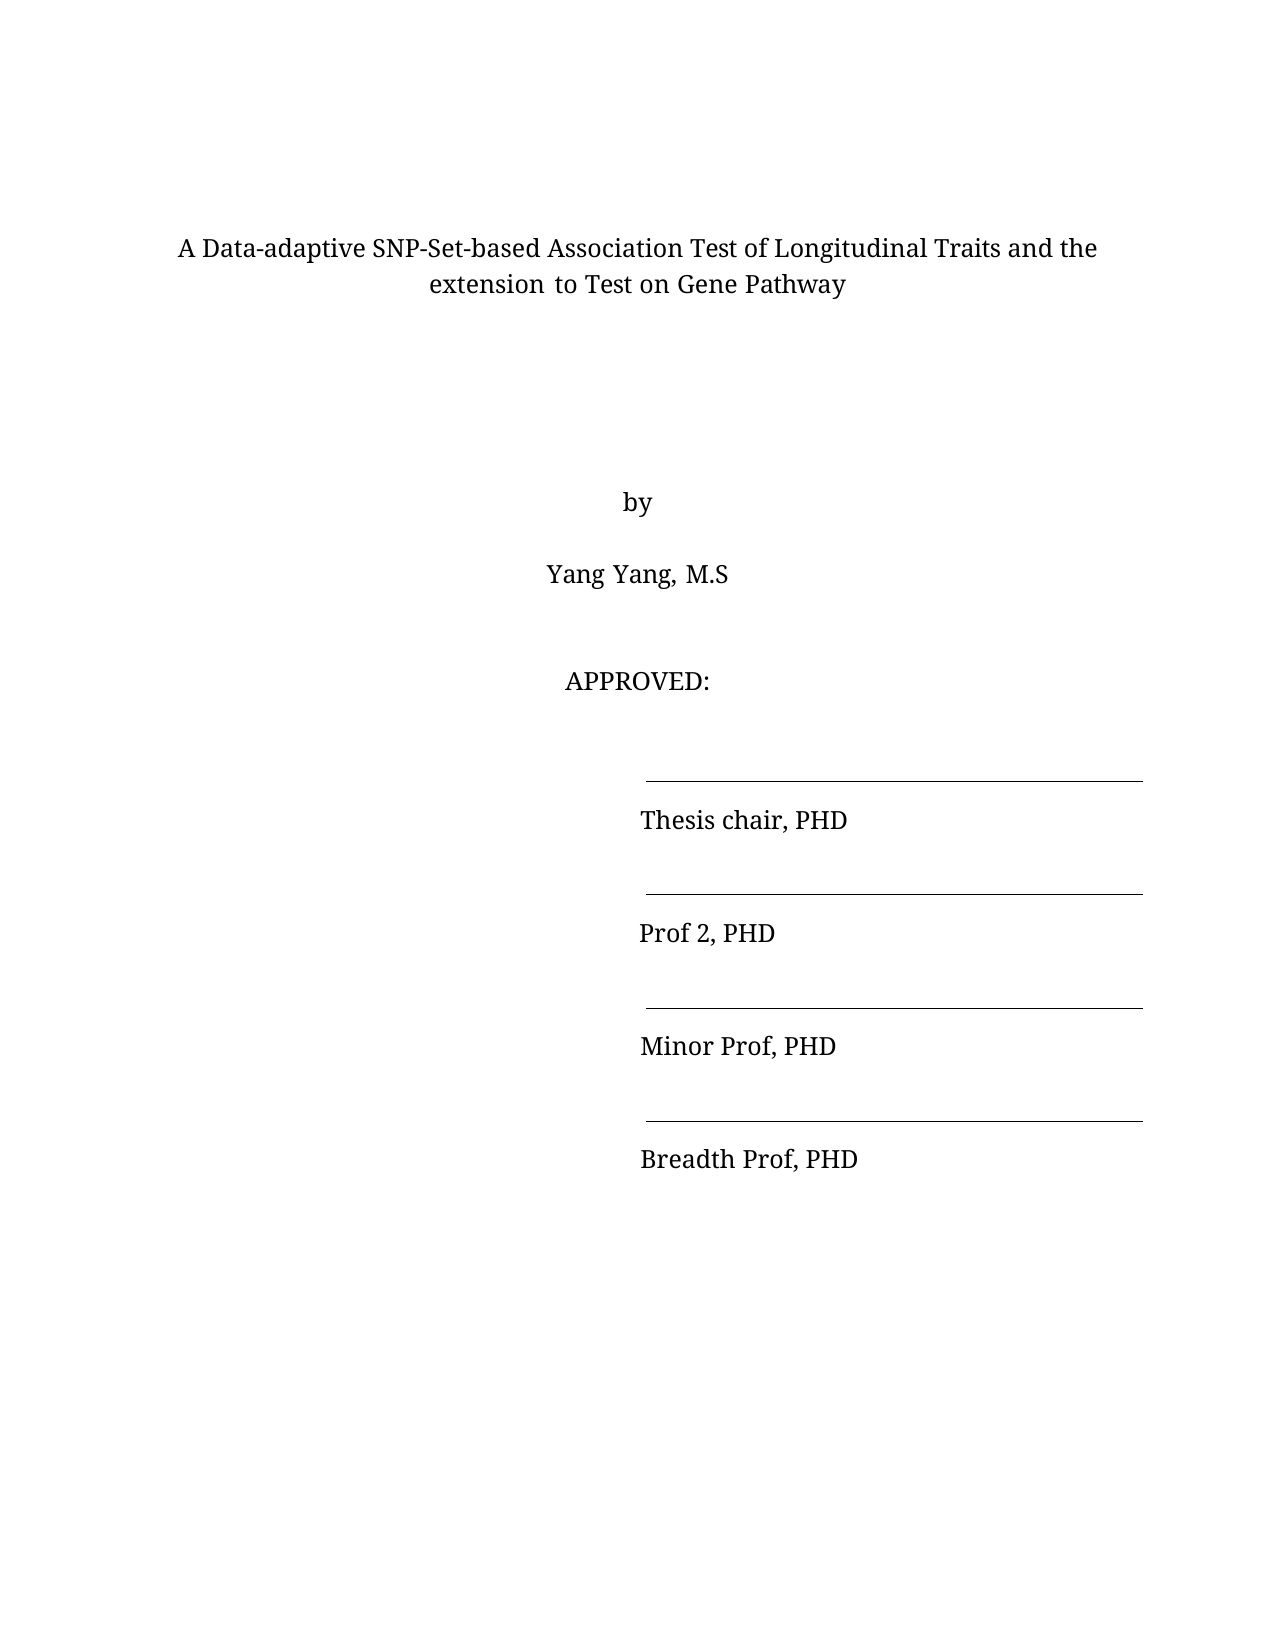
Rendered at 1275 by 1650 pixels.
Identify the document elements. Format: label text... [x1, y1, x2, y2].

text APPROVED: [155, 663, 1120, 697]
text Prof 2, PHD [548, 923, 867, 947]
text Breadth Prof, PHD [640, 1149, 1137, 1173]
text by [155, 485, 1120, 519]
text Thesis chair, PHD [640, 810, 1137, 834]
text Yang Yang, M.S [155, 556, 1120, 590]
text A Data-adaptive SNP-Set-based Association Test of Longitudinal Traits and the extension to Test on Gene Pathway [155, 231, 1120, 301]
text Minor Prof, PHD [640, 1036, 1137, 1060]
